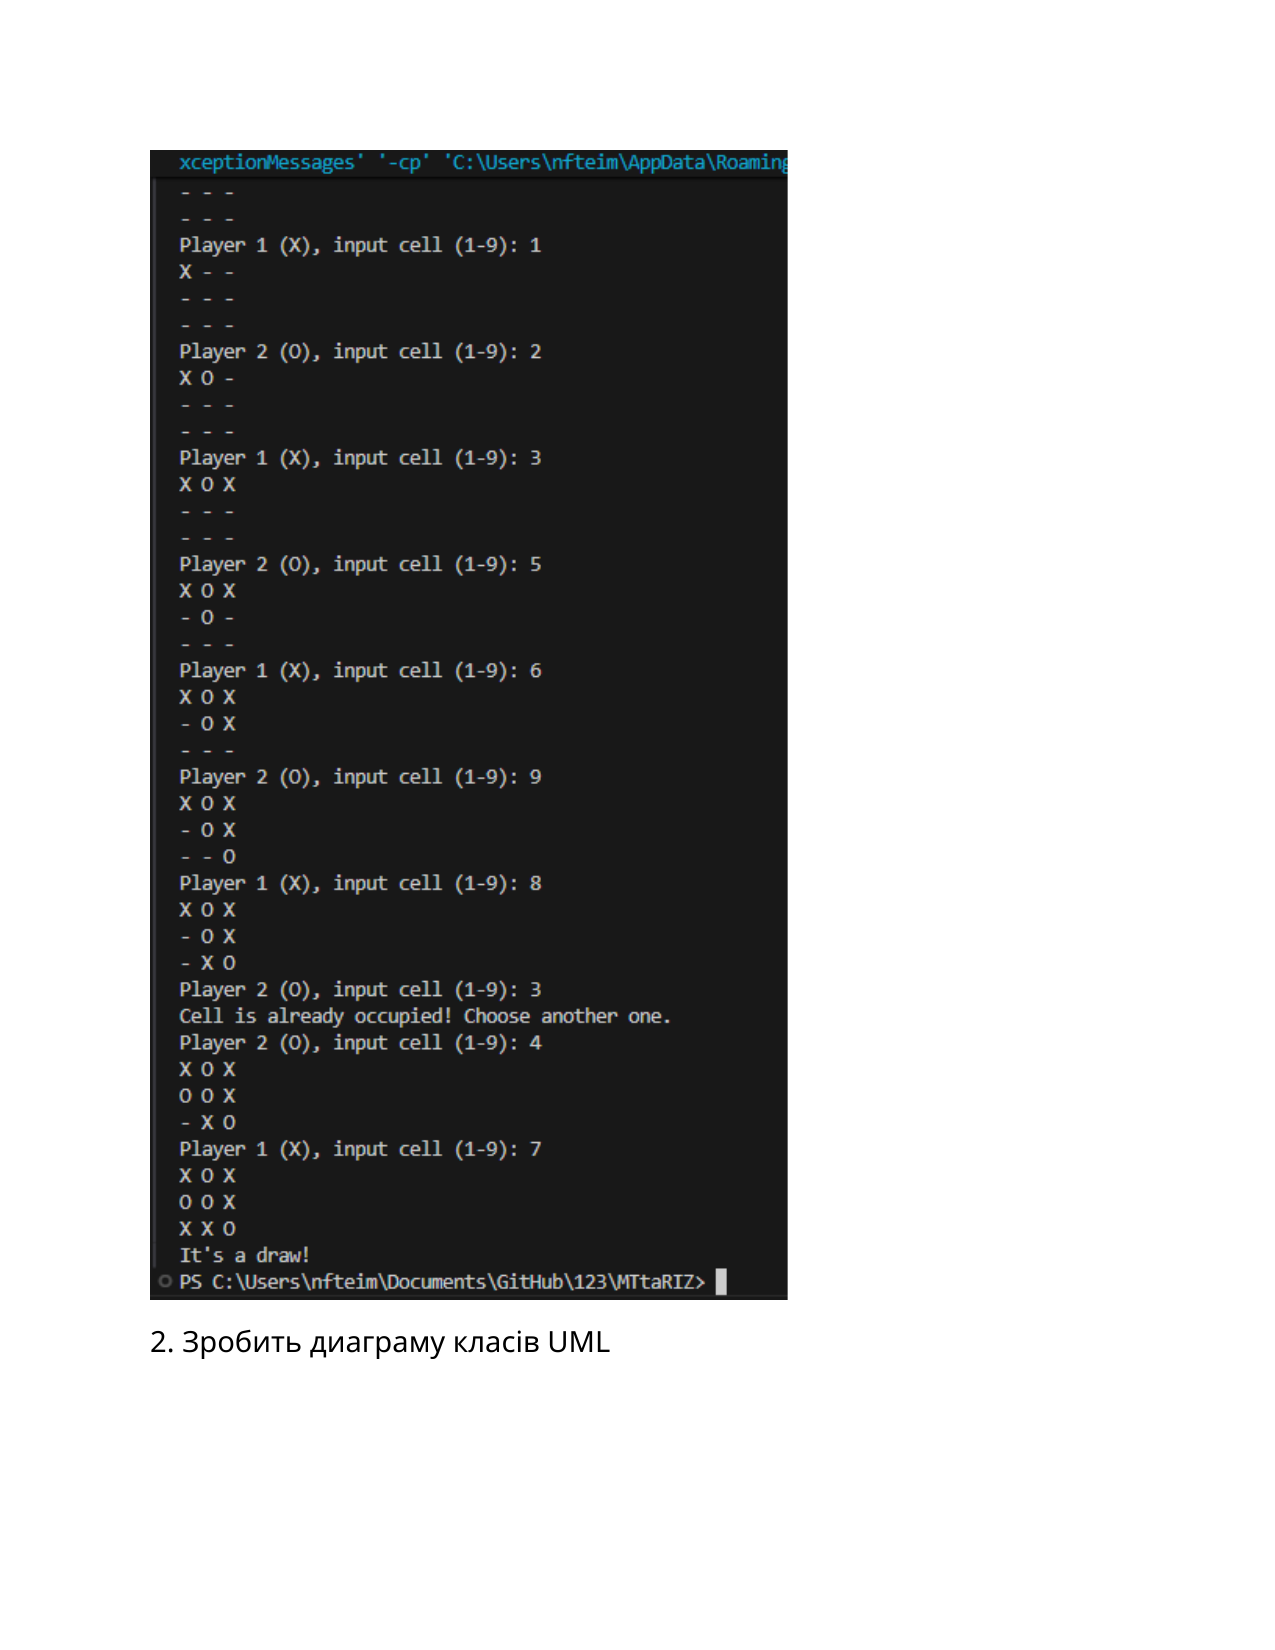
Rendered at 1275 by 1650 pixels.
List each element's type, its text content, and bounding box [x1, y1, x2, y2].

text 2. Зробить диаграму класів UML [150, 1322, 1125, 1361]
picture [150, 150, 788, 1300]
